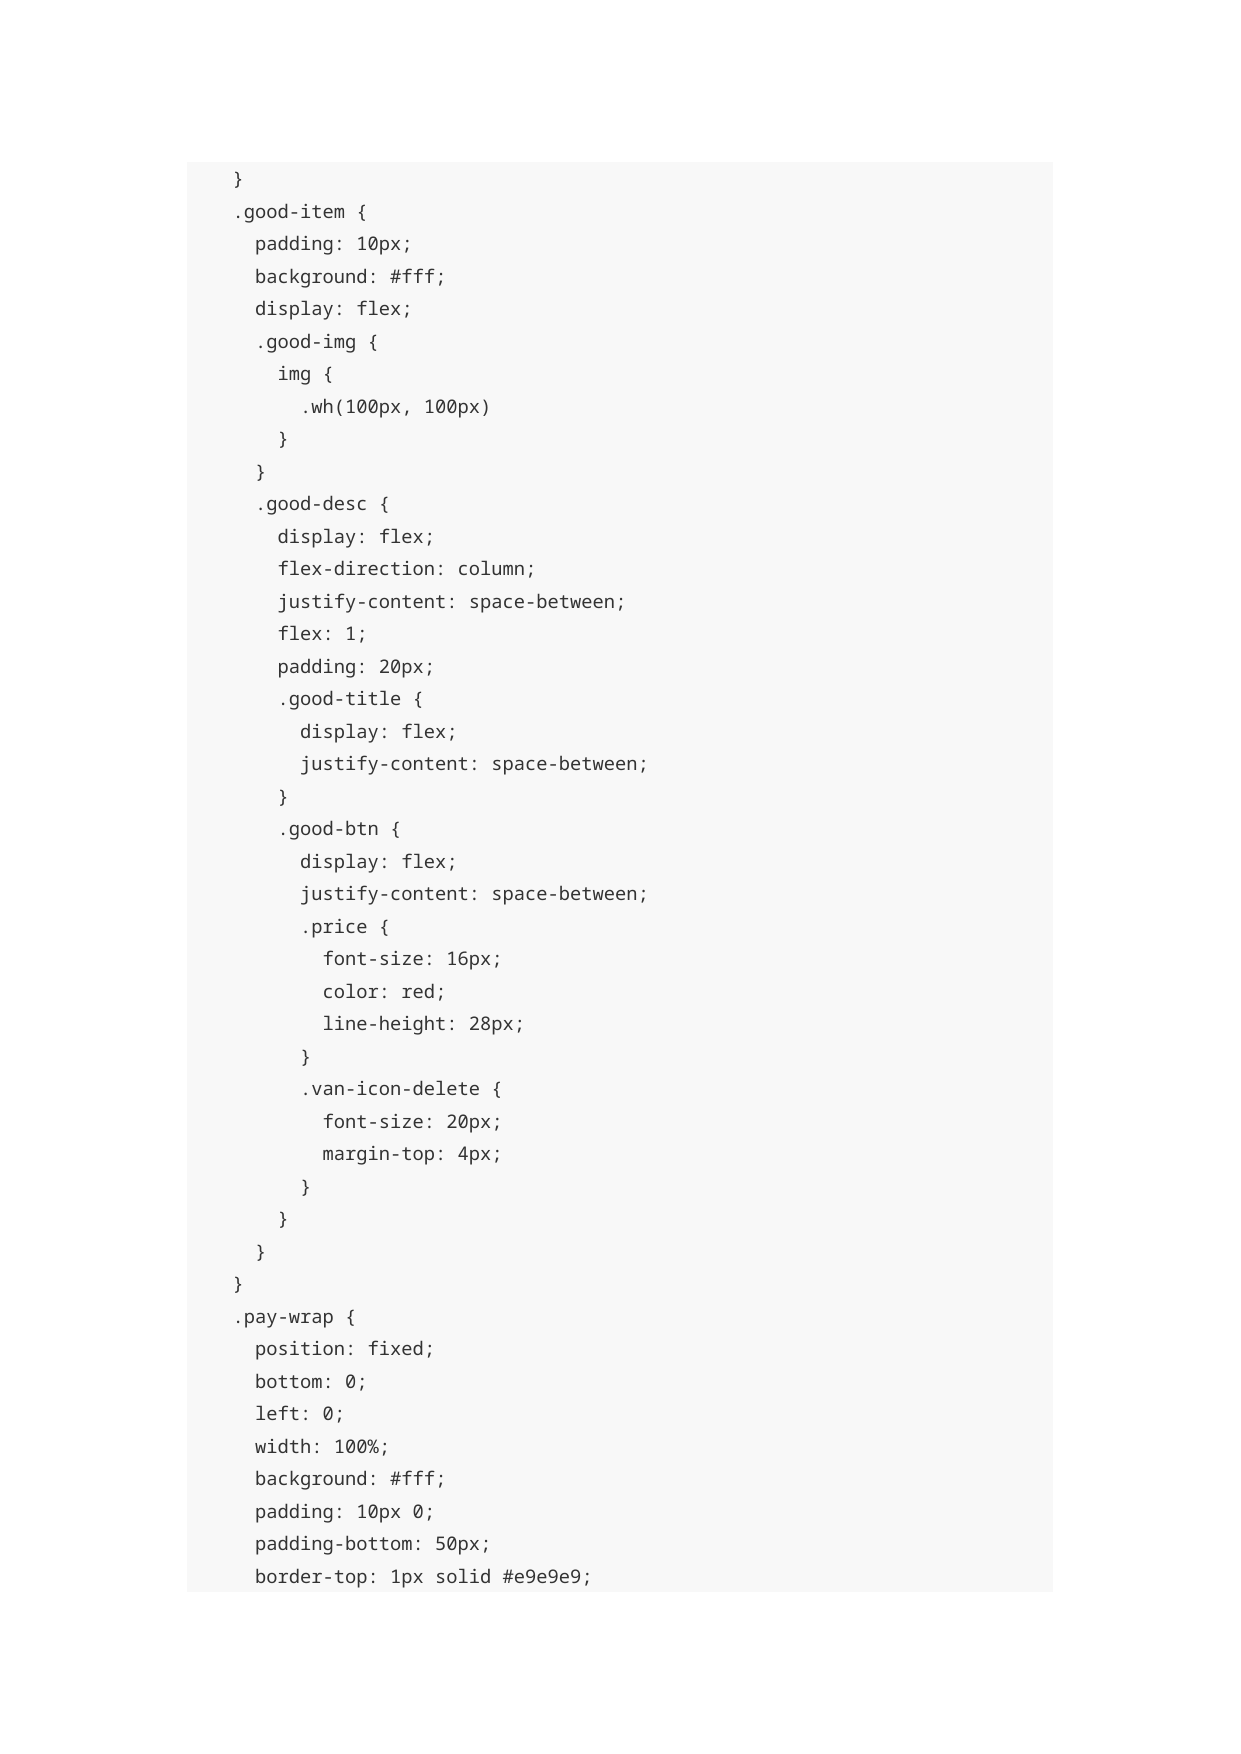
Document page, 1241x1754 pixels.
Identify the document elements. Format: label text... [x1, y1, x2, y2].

text img { [187, 357, 1053, 389]
text position: fixed; [187, 1332, 1053, 1364]
text width: 100%; [187, 1429, 1053, 1462]
text } [187, 779, 1053, 812]
text padding: 10px 0; [187, 1494, 1053, 1527]
text } [187, 1202, 1053, 1234]
text margin-top: 4px; [187, 1137, 1053, 1169]
text .good-btn { [187, 812, 1053, 844]
text color: red; [187, 974, 1053, 1007]
text .pay-wrap { [187, 1299, 1053, 1332]
text flex-direction: column; [187, 552, 1053, 584]
text display: flex; [187, 714, 1053, 747]
text left: 0; [187, 1397, 1053, 1429]
text } [187, 1039, 1053, 1072]
text } [187, 162, 1053, 194]
text .wh(100px, 100px) [187, 389, 1053, 422]
text display: flex; [187, 519, 1053, 552]
text .price { [187, 909, 1053, 942]
text justify-content: space-between; [187, 584, 1053, 617]
text } [187, 1267, 1053, 1299]
text flex: 1; [187, 617, 1053, 649]
text .good-item { [187, 194, 1053, 227]
text justify-content: space-between; [187, 877, 1053, 909]
text font-size: 16px; [187, 942, 1053, 974]
text bottom: 0; [187, 1364, 1053, 1397]
text } [187, 1234, 1053, 1267]
text .good-title { [187, 682, 1053, 714]
text justify-content: space-between; [187, 747, 1053, 779]
text .van-icon-delete { [187, 1072, 1053, 1104]
text } [187, 422, 1053, 454]
text border-top: 1px solid #e9e9e9; [187, 1559, 1053, 1592]
text padding: 20px; [187, 649, 1053, 682]
text background: #fff; [187, 1462, 1053, 1494]
text font-size: 20px; [187, 1104, 1053, 1137]
text display: flex; [187, 292, 1053, 324]
text padding-bottom: 50px; [187, 1527, 1053, 1559]
text .good-desc { [187, 487, 1053, 519]
text background: #fff; [187, 259, 1053, 292]
text } [187, 1169, 1053, 1202]
text line-height: 28px; [187, 1007, 1053, 1039]
text padding: 10px; [187, 227, 1053, 259]
text display: flex; [187, 844, 1053, 877]
text .good-img { [187, 324, 1053, 357]
text } [187, 454, 1053, 487]
